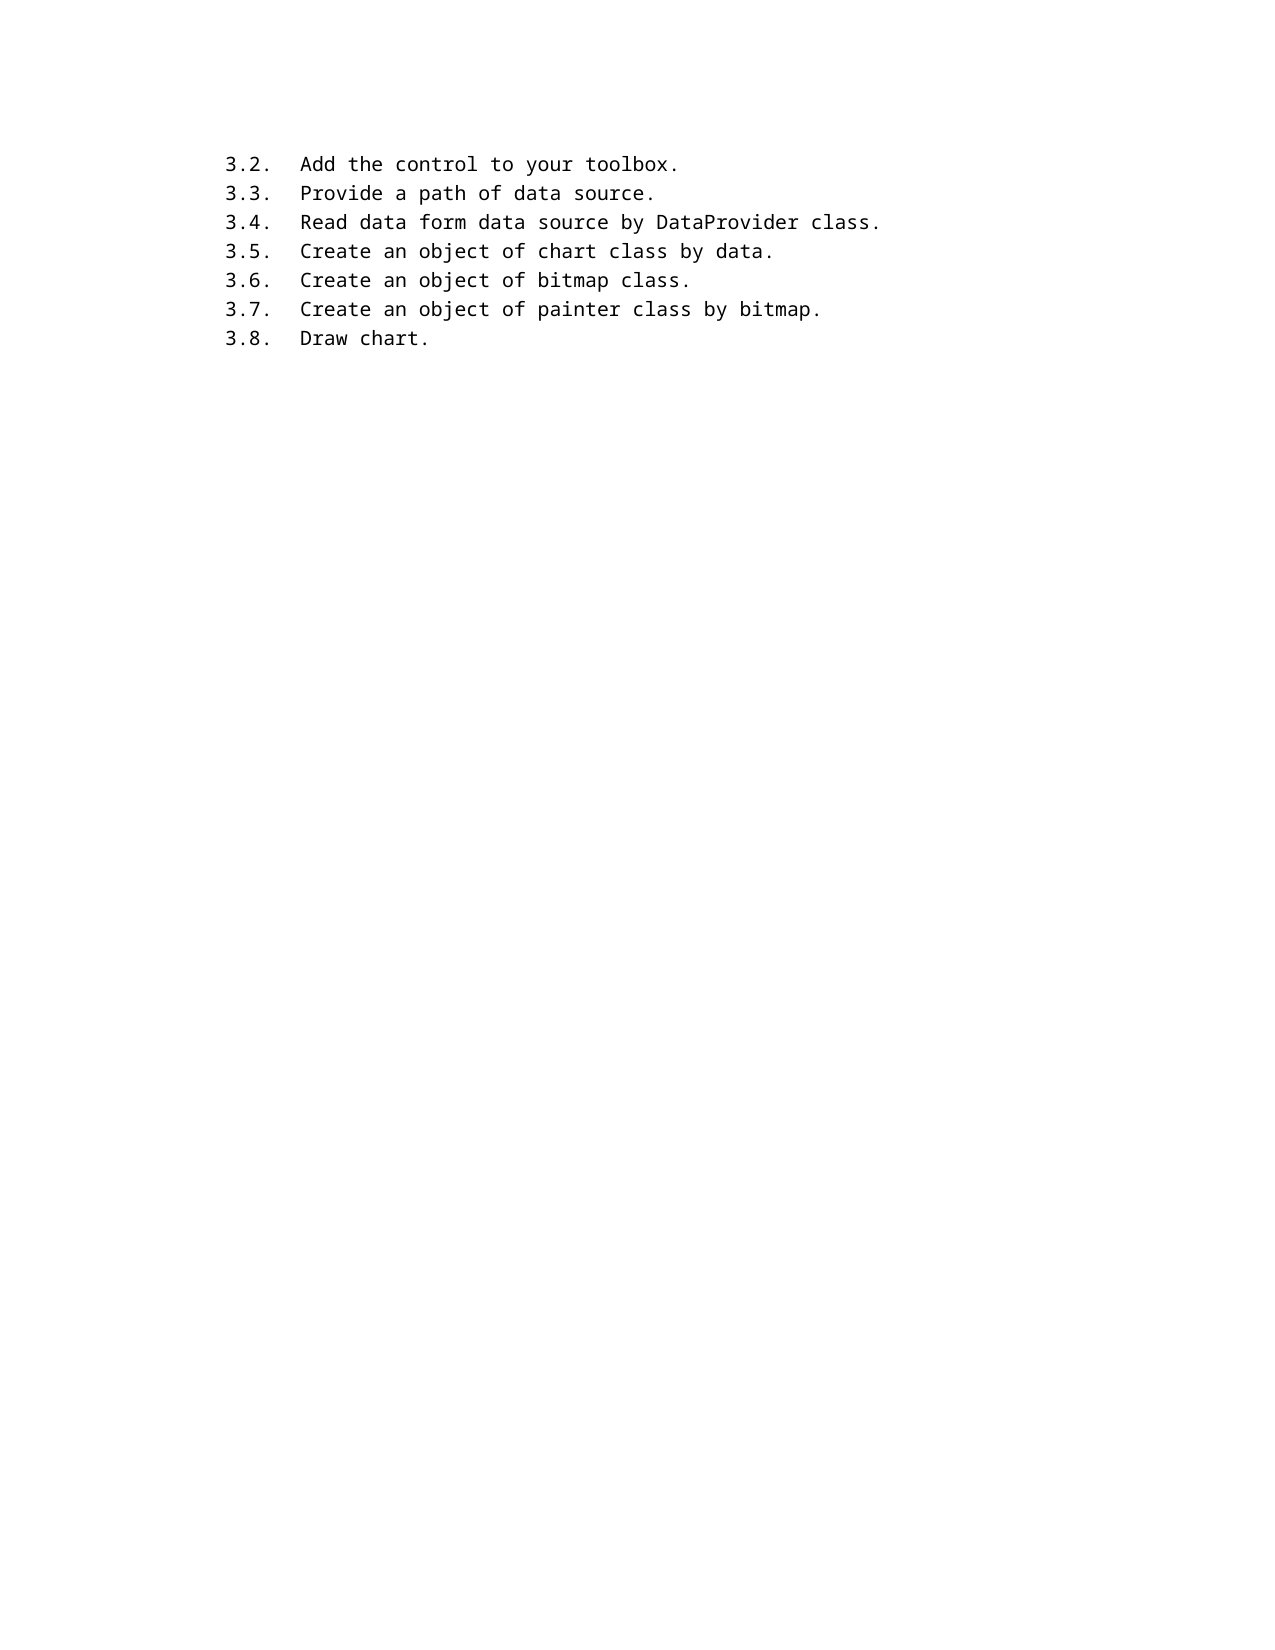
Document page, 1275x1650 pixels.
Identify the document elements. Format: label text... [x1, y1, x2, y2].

list Add the control to your toolbox. [225, 150, 1125, 177]
list Create an object of painter class by bitmap. [225, 295, 1125, 322]
list Read data form data source by DataProvider class. [225, 208, 1125, 235]
list Draw chart. [225, 324, 1125, 351]
list Provide a path of data source. [225, 179, 1125, 206]
list Create an object of bitmap class. [225, 266, 1125, 293]
list Create an object of chart class by data. [225, 237, 1125, 264]
